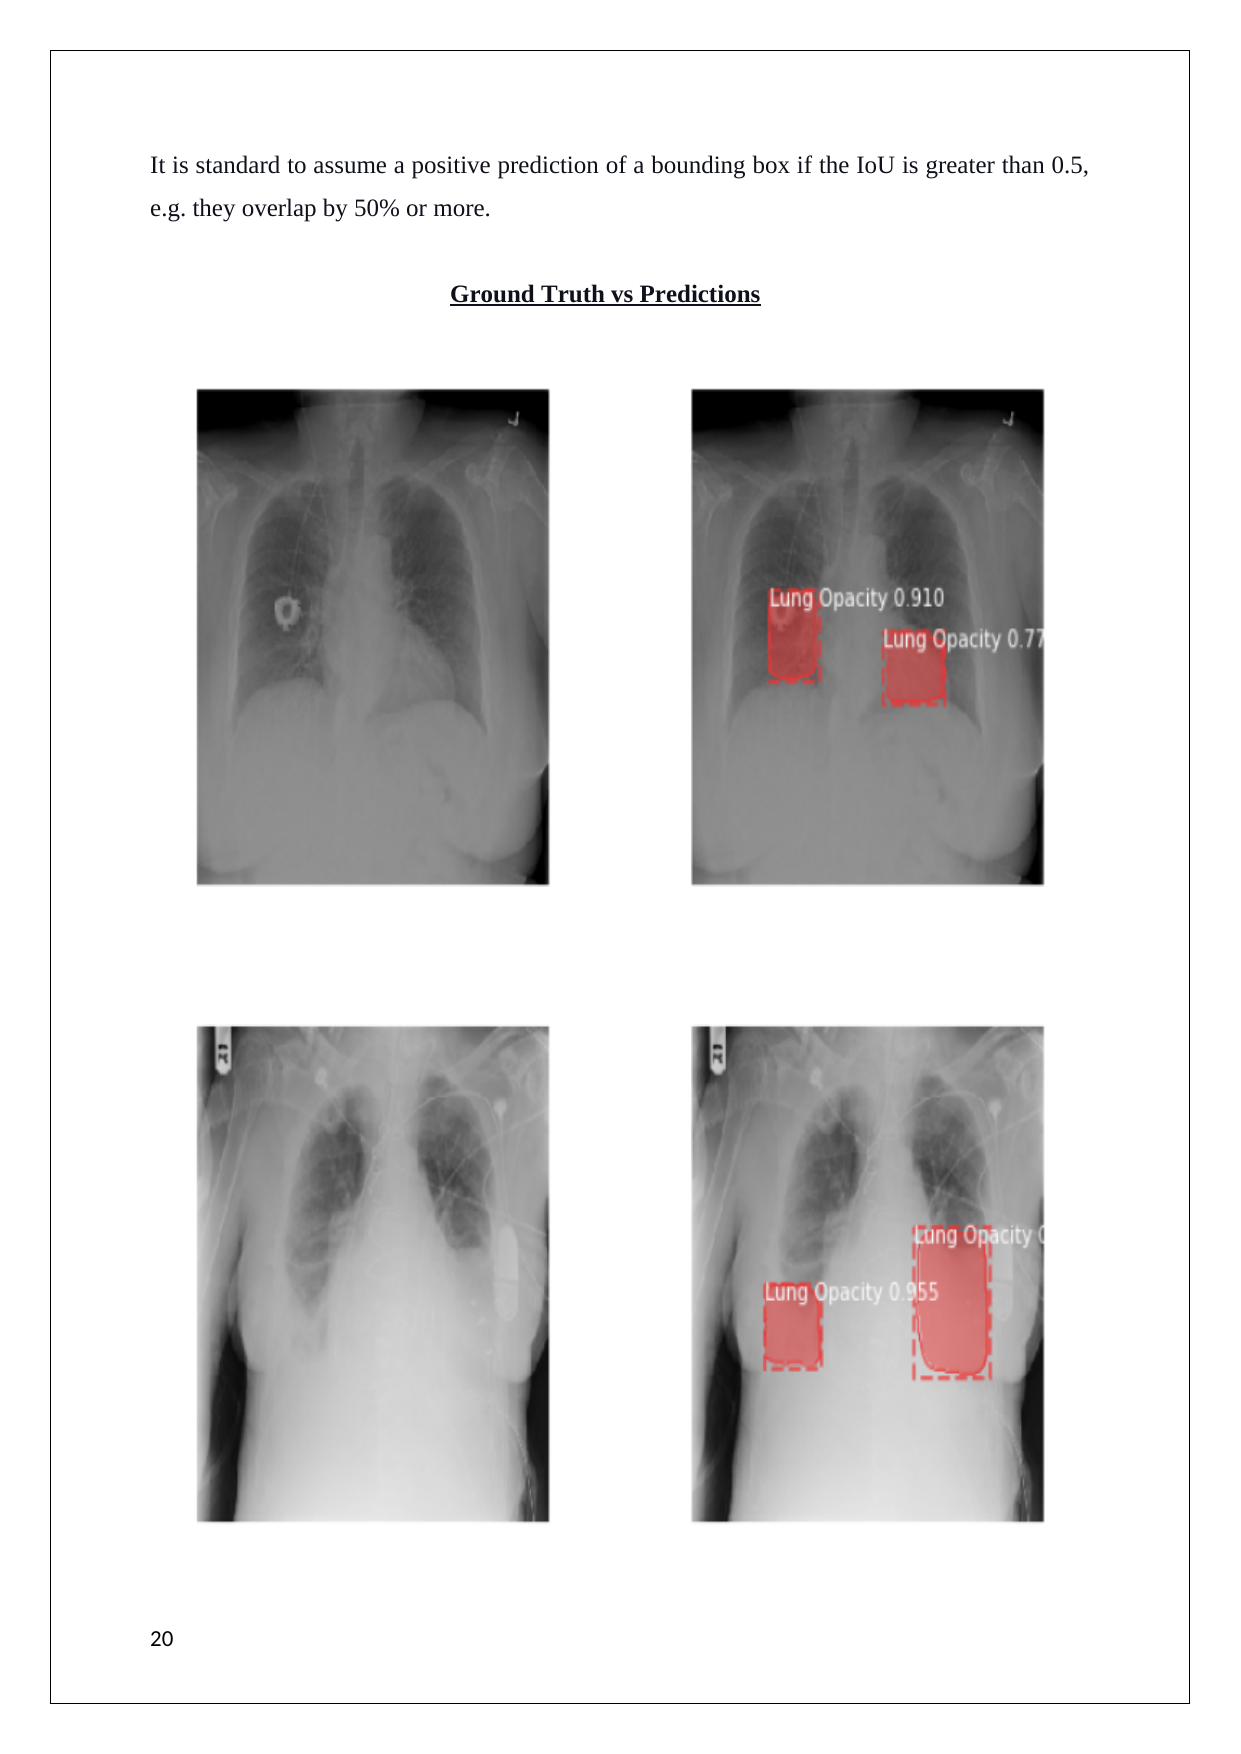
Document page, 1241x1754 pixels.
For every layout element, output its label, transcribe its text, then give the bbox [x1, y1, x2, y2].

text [150, 150, 1090, 222]
picture [161, 339, 1068, 1575]
text Ground Truth vs Predictions [375, 279, 1090, 308]
table_header [150, 339, 1089, 1587]
